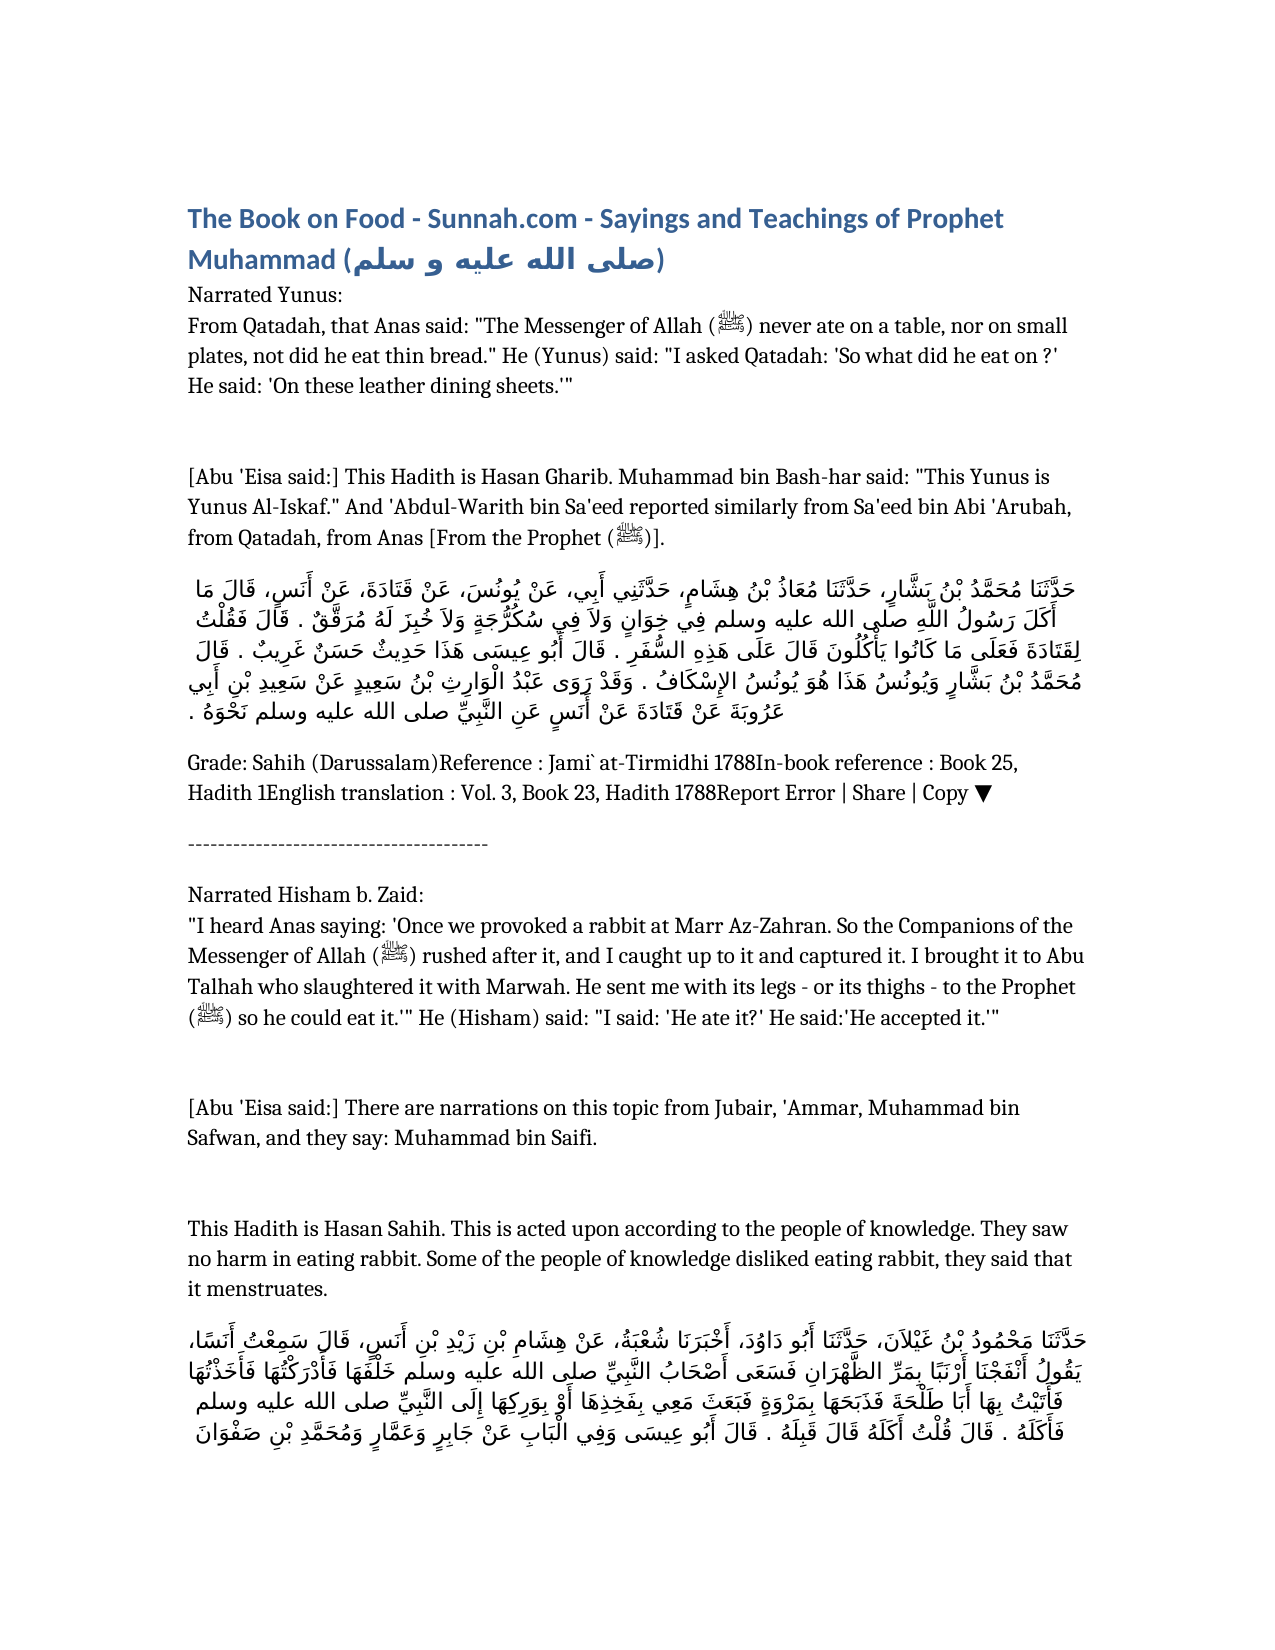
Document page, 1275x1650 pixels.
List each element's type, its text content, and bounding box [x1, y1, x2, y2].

text Narrated Yunus: From Qatadah, that Anas said: "The Messenger of Allah (ﷺ) never ate on a table, nor on small plates, not did he eat thin bread." He (Yunus) said: "I asked Qatadah: 'So what did he eat on ?' He said: 'On these leather dining sheets.'" [Abu 'Eisa said:] This Hadith is Hasan Gharib. Muhammad bin Bash-har said: "This Yunus is Yunus Al-Iskaf." And 'Abdul-Warith bin Sa'eed reported similarly from Sa'eed bin Abi 'Arubah, from Qatadah, from Anas [From the Prophet (ﷺ)]. [187, 282, 1087, 551]
text Narrated Hisham b. Zaid: "I heard Anas saying: 'Once we provoked a rabbit at Marr Az-Zahran. So the Companions of the Messenger of Allah (ﷺ) rushed after it, and I caught up to it and captured it. I brought it to Abu Talhah who slaughtered it with Marwah. He sent me with its legs - or its thighs - to the Prophet (ﷺ) so he could eat it.'" He (Hisham) said: "I said: 'He ate it?' He said:'He accepted it.'" [Abu 'Eisa said:] There are narrations on this topic from Jubair, 'Ammar, Muhammad bin Safwan, and they say: Muhammad bin Saifi. This Hadith is Hasan Sahih. This is acted upon according to the people of knowledge. They saw no harm in eating rabbit. Some of the people of knowledge disliked eating rabbit, they said that it menstruates. [187, 882, 1087, 1302]
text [187, 1327, 1087, 1446]
text Grade: Sahih (Darussalam)Reference : Jami` at-Tirmidhi 1788In-book reference : Book 25, Hadith 1English translation : Vol. 3, Book 23, Hadith 1788Report Error | Share | Copy ▼ [187, 750, 1087, 806]
subtitle The Book on Food - Sunnah.com - Sayings and Teachings of Prophet Muhammad (صلى الله عليه و سلم) [187, 200, 1087, 277]
text ---------------------------------------- [187, 831, 1087, 857]
text حَدَّثَنَا مُحَمَّدُ بْنُ بَشَّارٍ، حَدَّثَنَا مُعَاذُ بْنُ هِشَامٍ، حَدَّثَنِي أَبِي، عَنْ يُونُسَ، عَنْ قَتَادَةَ، عَنْ أَنَسٍ، قَالَ مَا أَكَلَ رَسُولُ اللَّهِ صلى الله عليه وسلم فِي خِوَانٍ وَلاَ فِي سُكُرُّجَةٍ وَلاَ خُبِزَ لَهُ مُرَقَّقٌ ‏.‏ قَالَ فَقُلْتُ لِقَتَادَةَ فَعَلَى مَا كَانُوا يَأْكُلُونَ قَالَ عَلَى هَذِهِ السُّفَرِ ‏.‏ قَالَ أَبُو عِيسَى هَذَا حَدِيثٌ حَسَنٌ غَرِيبٌ ‏.‏ قَالَ مُحَمَّدُ بْنُ بَشَّارٍ وَيُونُسُ هَذَا هُوَ يُونُسُ الإِسْكَافُ ‏.‏ وَقَدْ رَوَى عَبْدُ الْوَارِثِ بْنُ سَعِيدٍ عَنْ سَعِيدِ بْنِ أَبِي عَرُوبَةَ عَنْ قَتَادَةَ عَنْ أَنَسٍ عَنِ النَّبِيِّ صلى الله عليه وسلم نَحْوَهُ ‏.‏ [187, 576, 1087, 725]
